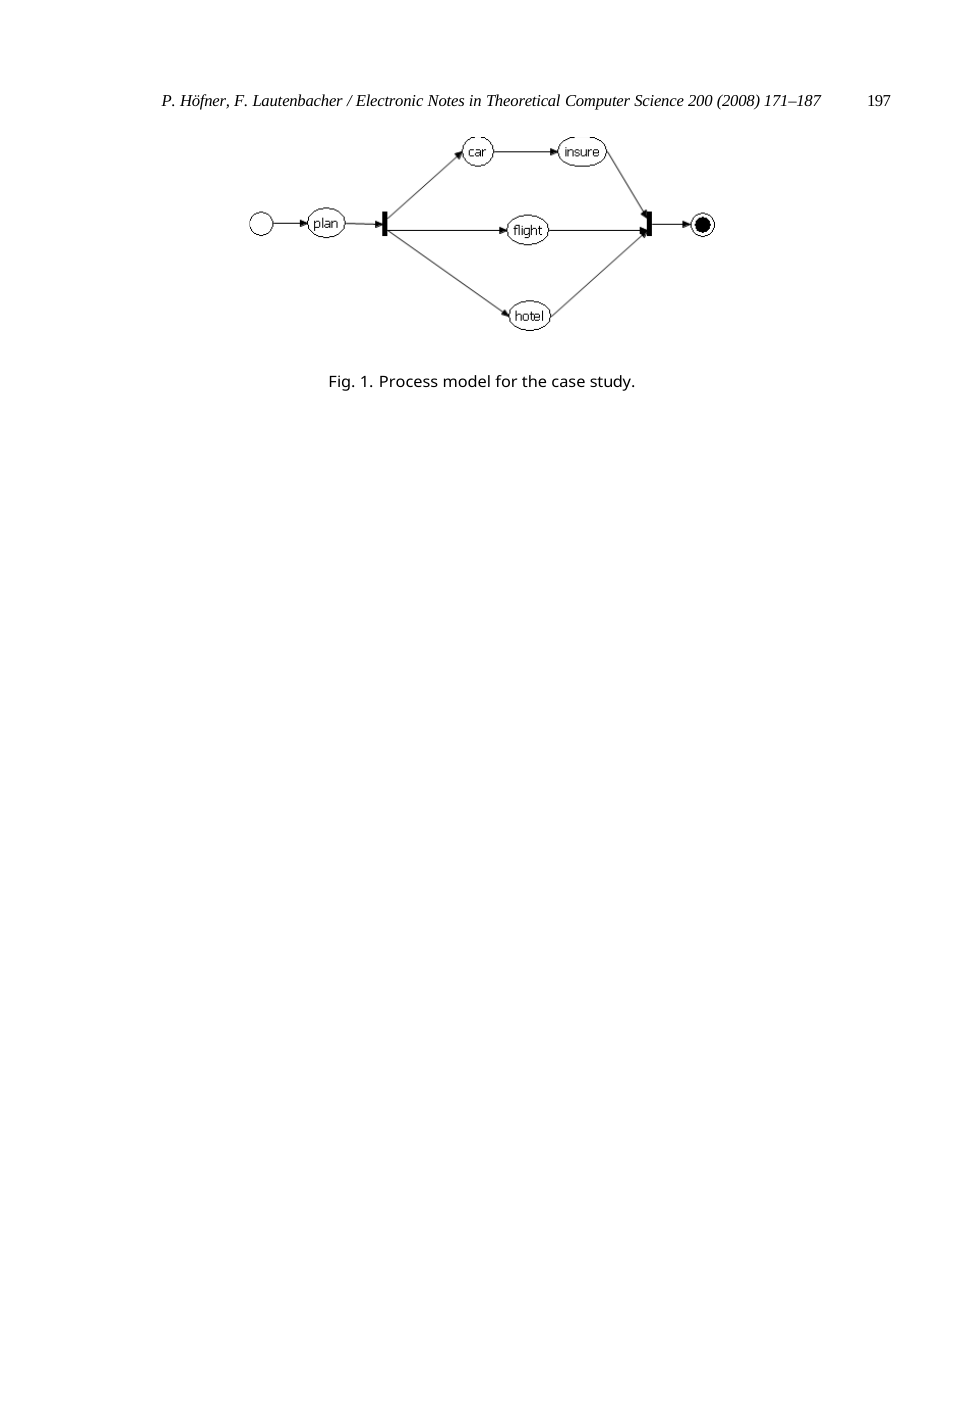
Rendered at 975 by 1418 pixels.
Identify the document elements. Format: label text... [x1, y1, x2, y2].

text Fig. 1. Process model for the case study. [82, 371, 881, 392]
picture [249, 137, 715, 331]
